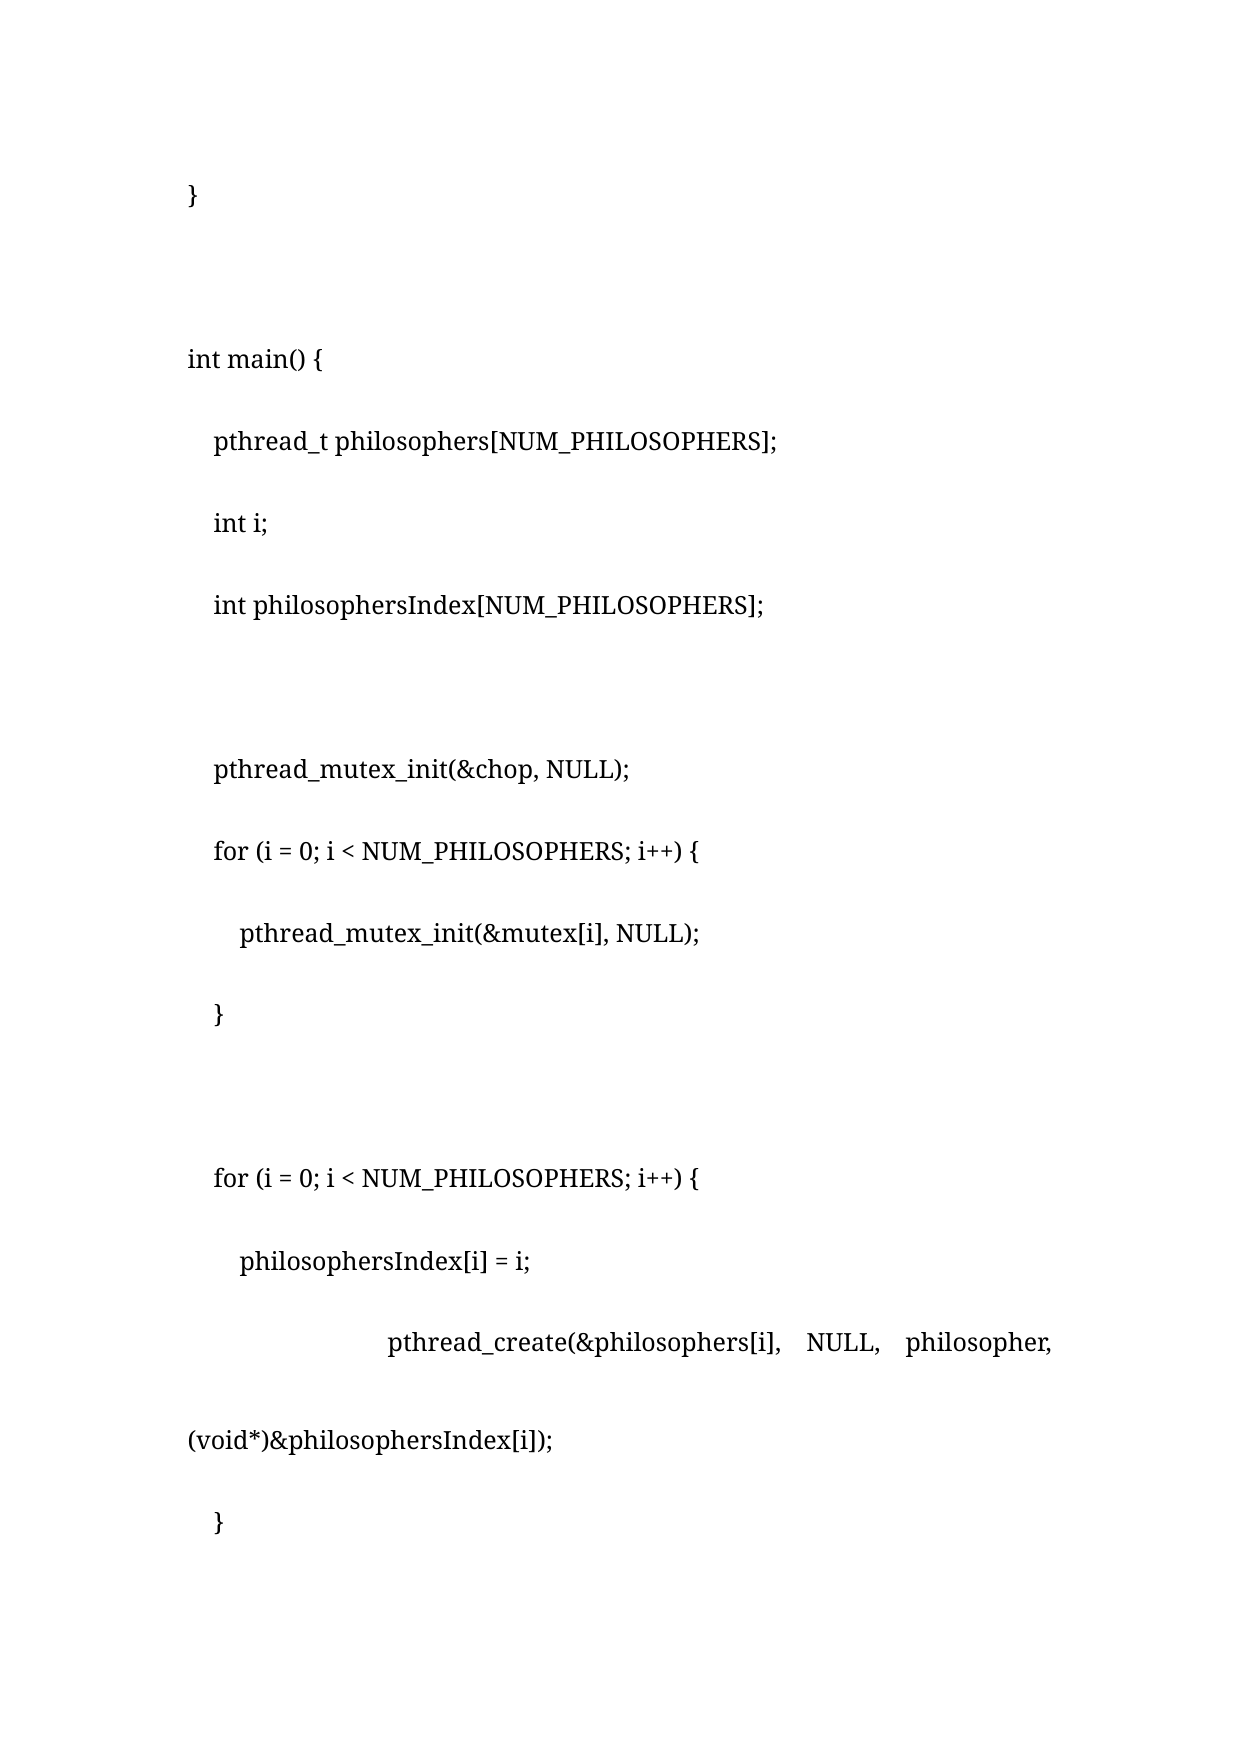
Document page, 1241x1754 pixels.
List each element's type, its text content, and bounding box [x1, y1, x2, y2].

text int i; [187, 490, 1053, 555]
text int philosophersIndex[NUM_PHILOSOPHERS]; [187, 572, 1053, 637]
text } [187, 162, 1053, 227]
text for (i = 0; i < NUM_PHILOSOPHERS; i++) { [187, 818, 1053, 883]
text pthread_mutex_init(&mutex[i], NULL); [187, 900, 1053, 965]
text int main() { [187, 326, 1053, 391]
text } [187, 1489, 1053, 1554]
text pthread_mutex_init(&chop, NULL); [187, 736, 1053, 801]
text } [187, 982, 1053, 1047]
text pthread_create(&philosophers[i], NULL, philosopher, (void*)&philosophersIndex[i]); [187, 1310, 1053, 1472]
text pthread_t philosophers[NUM_PHILOSOPHERS]; [187, 408, 1053, 473]
text philosophersIndex[i] = i; [187, 1228, 1053, 1293]
text for (i = 0; i < NUM_PHILOSOPHERS; i++) { [187, 1146, 1053, 1211]
